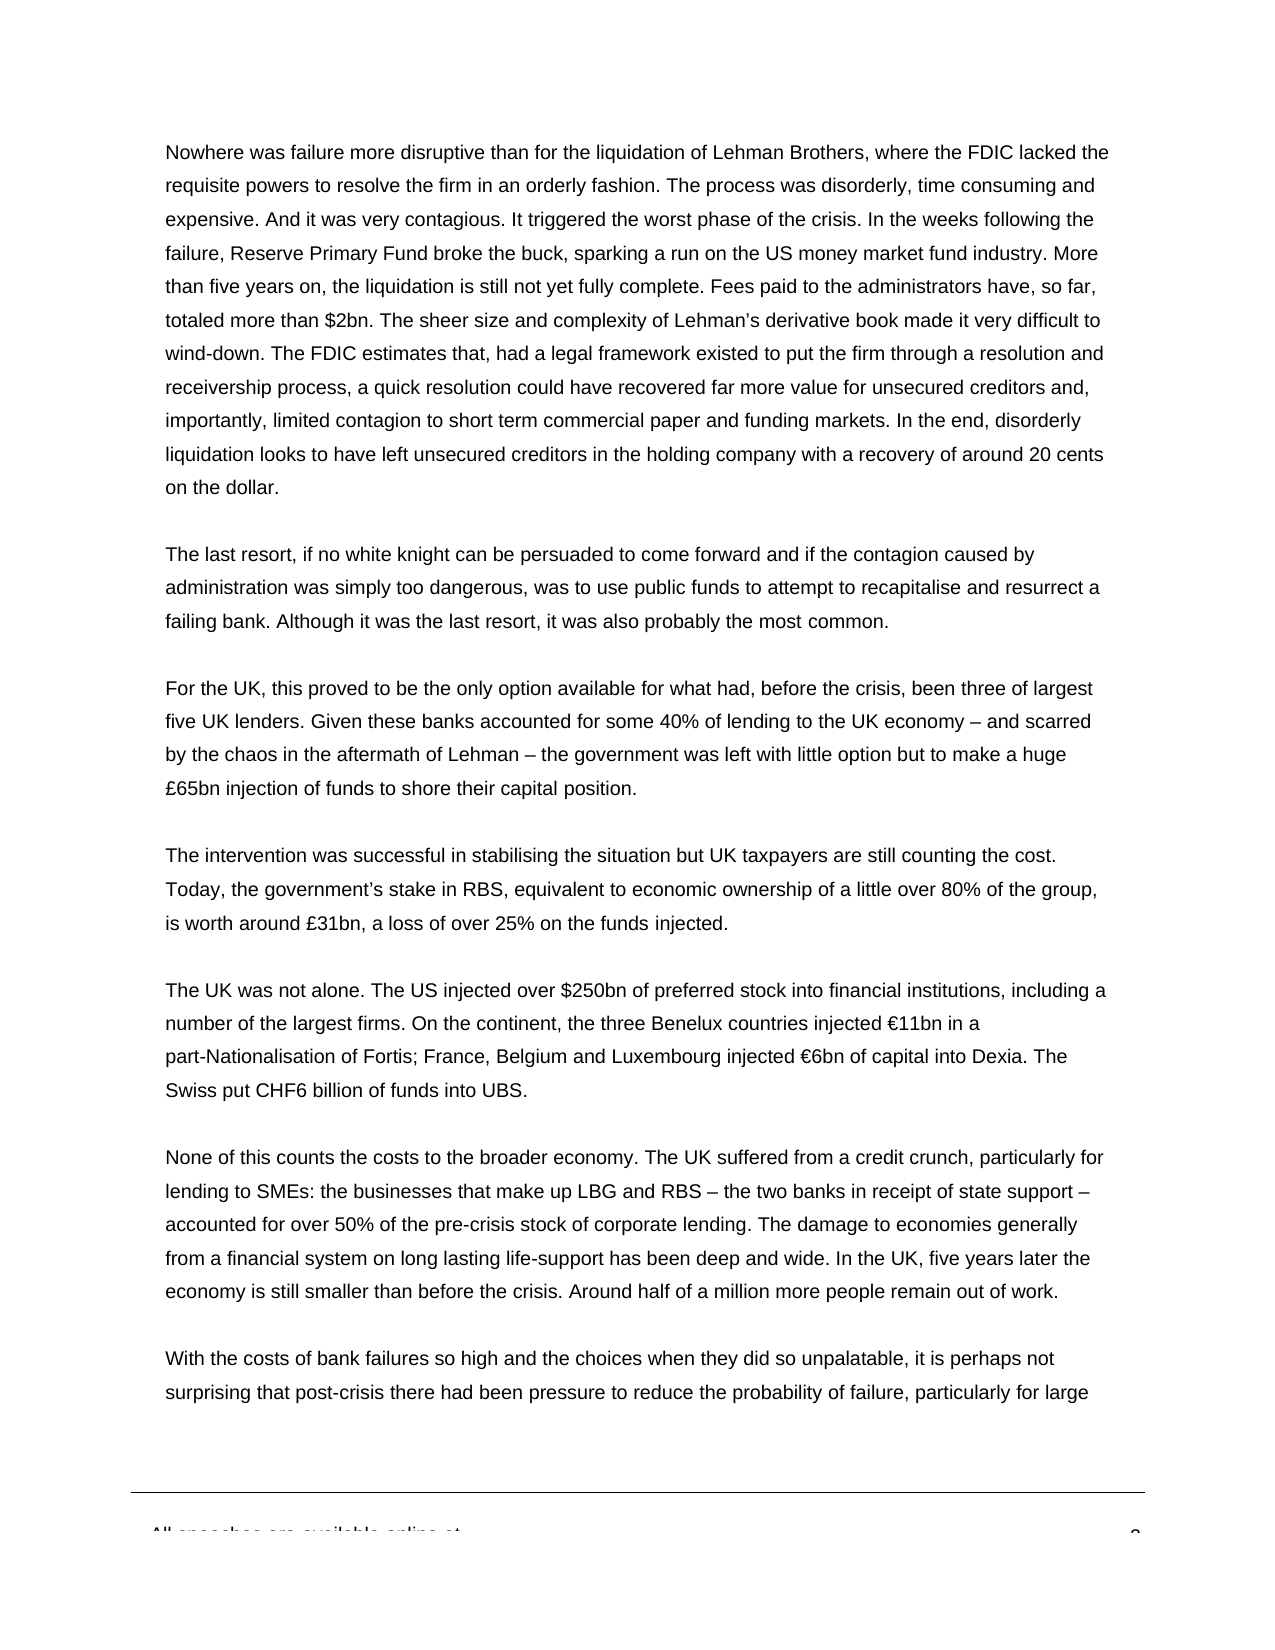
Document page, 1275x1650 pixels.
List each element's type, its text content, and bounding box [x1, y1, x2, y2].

text For the UK, this proved to be the only option available for what had, before the crisis, been three of largest five UK lenders. Given these banks accounted for some 40% of lending to the UK economy – and scarred by the chaos in the aftermath of Lehman – the government was left with little option but to make a huge £65bn injection of funds to shore their capital position. [165, 677, 1110, 799]
text The intervention was successful in stabilising the situation but UK taxpayers are still counting the cost. Today, the government’s stake in RBS, equivalent to economic ownership of a little over 80% of the group, is worth around £31bn, a loss of over 25% on the funds injected. [165, 844, 1110, 934]
text With the costs of bank failures so high and the choices when they did so unpalatable, it is perhaps not surprising that post-crisis there had been pressure to reduce the probability of failure, particularly for large [165, 1347, 1110, 1403]
text part-Nationalisation of Fortis; France, Belgium and Luxembourg injected €6bn of capital into Dexia. The Swiss put CHF6 billion of funds into UBS. [165, 1045, 1110, 1101]
text The UK was not alone. The US injected over $250bn of preferred stock into financial institutions, including a number of the largest firms. On the continent, the three Benelux countries injected €11bn in a [165, 978, 1110, 1034]
text Nowhere was failure more disruptive than for the liquidation of Lehman Brothers, where the FDIC lacked the requisite powers to resolve the firm in an orderly fashion. The process was disorderly, time consuming and expensive. And it was very contagious. It triggered the worst phase of the crisis. In the weeks following the failure, Reserve Primary Fund broke the buck, sparking a run on the US money market fund industry. More than five years on, the liquidation is still not yet fully complete. Fees paid to the administrators have, so far, totaled more than $2bn. The sheer size and complexity of Lehman’s derivative book made it very difficult to wind-down. The FDIC estimates that, had a legal framework existed to put the firm through a resolution and receivership process, a quick resolution could have recovered far more value for unsecured creditors and, importantly, limited contagion to short term commercial paper and funding markets. In the end, disorderly liquidation looks to have left unsecured creditors in the holding company with a recovery of around 20 cents on the dollar. [165, 141, 1111, 499]
text None of this counts the costs to the broader economy. The UK suffered from a credit crunch, particularly for lending to SMEs: the businesses that make up LBG and RBS – the two banks in receipt of state support – accounted for over 50% of the pre-crisis stock of corporate lending. The damage to economies generally from a financial system on long lasting life-support has been deep and wide. In the UK, five years later the economy is still smaller than before the crisis. Around half of a million more people remain out of work. [165, 1146, 1110, 1303]
text The last resort, if no white knight can be persuaded to come forward and if the contagion caused by administration was simply too dangerous, was to use public funds to attempt to recapitalise and resurrect a failing bank. Although it was the last resort, it was also probably the most common. [165, 542, 1110, 632]
